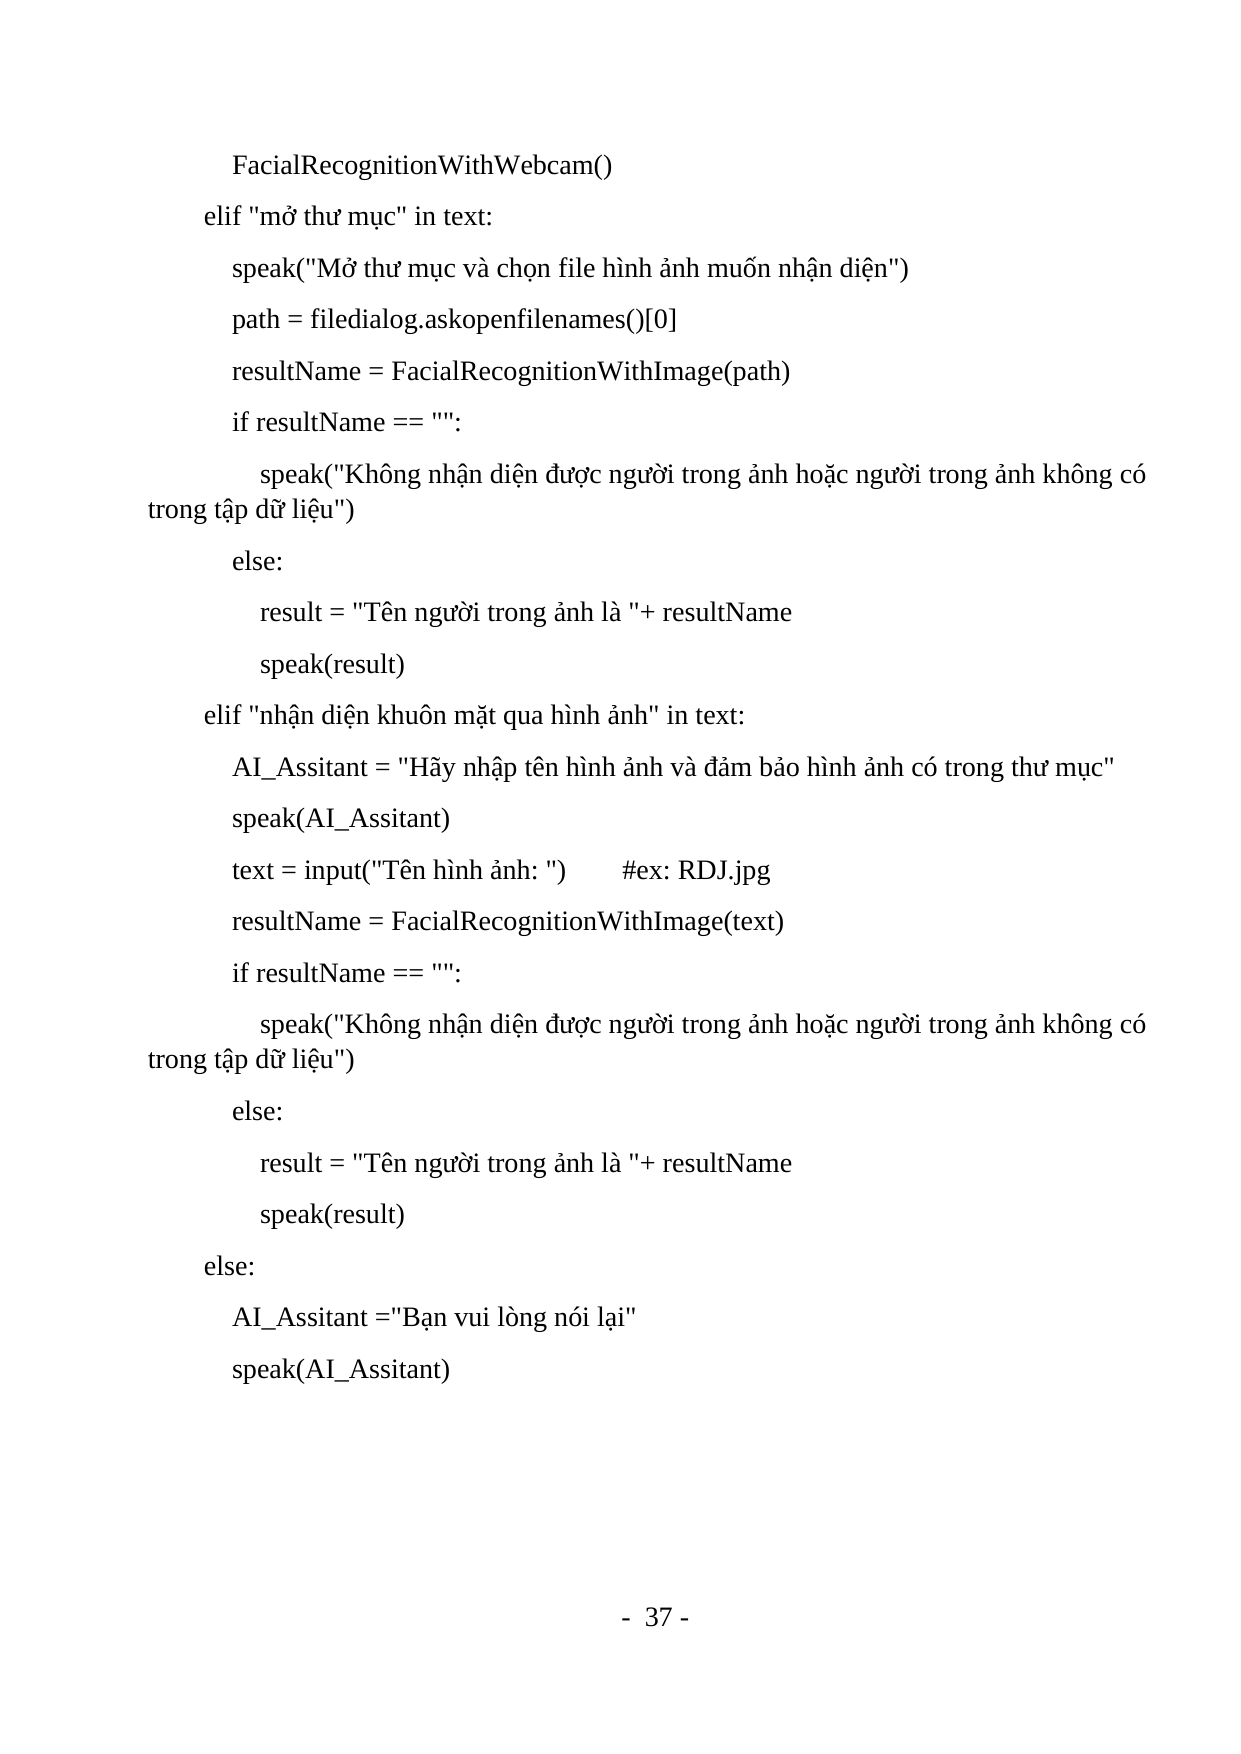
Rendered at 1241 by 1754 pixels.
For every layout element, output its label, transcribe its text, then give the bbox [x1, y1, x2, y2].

text elif "mở thư mục" in text: [148, 199, 1162, 232]
text speak("Không nhận diện được người trong ảnh hoặc người trong ảnh không có trong tập dữ liệu") [148, 457, 1162, 524]
text speak("Không nhận diện được người trong ảnh hoặc người trong ảnh không có trong tập dữ liệu") [148, 1008, 1162, 1075]
text AI_Assitant ="Bạn vui lòng nói lại" [148, 1300, 1162, 1333]
text speak(AI_Assitant) [148, 1352, 1162, 1384]
text if resultName == "": [148, 956, 1162, 988]
text speak(result) [148, 1197, 1162, 1229]
text result = "Tên người trong ảnh là "+ resultName [148, 1146, 1162, 1178]
text resultName = FacialRecognitionWithImage(text) [148, 904, 1162, 937]
text else: [148, 1249, 1162, 1281]
text result = "Tên người trong ảnh là "+ resultName [148, 595, 1162, 627]
text speak(AI_Assitant) [148, 801, 1162, 834]
text else: [148, 1094, 1162, 1126]
text elif "nhận diện khuôn mặt qua hình ảnh" in text: [148, 698, 1162, 731]
text AI_Assitant = "Hãy nhập tên hình ảnh và đảm bảo hình ảnh có trong thư mục" [148, 750, 1162, 782]
text speak(result) [148, 647, 1162, 679]
text path = filedialog.askopenfilenames()[0] [148, 302, 1162, 335]
text else: [148, 543, 1162, 576]
text FacialRecognitionWithWebcam() [148, 148, 1162, 180]
text if resultName == "": [148, 406, 1162, 438]
text text = input("Tên hình ảnh: ") #ex: RDJ.jpg [148, 853, 1162, 885]
text resultName = FacialRecognitionWithImage(path) [148, 354, 1162, 386]
text speak("Mở thư mục và chọn file hình ảnh muốn nhận diện") [148, 251, 1162, 283]
